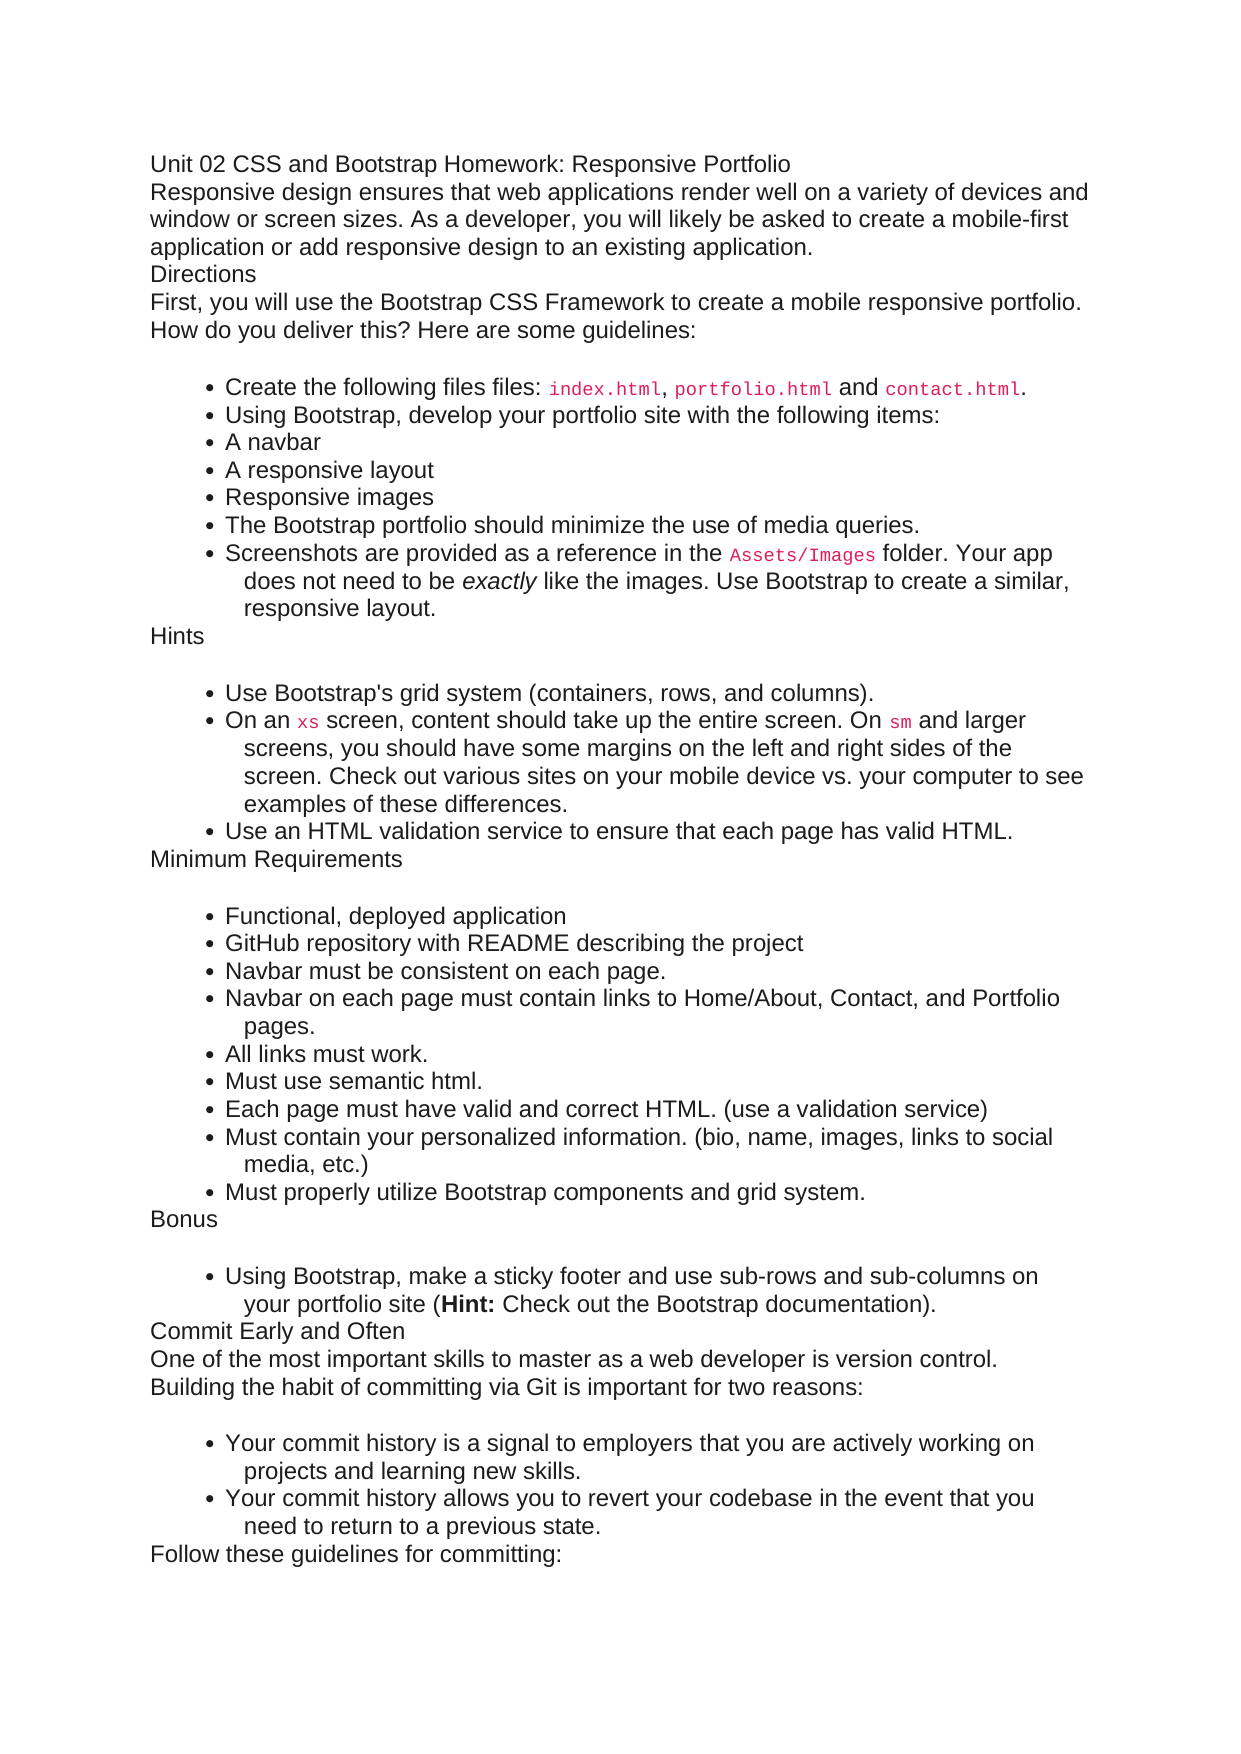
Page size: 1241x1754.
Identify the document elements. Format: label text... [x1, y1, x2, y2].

list Screenshots are provided as a reference in the Assets/Images folder. Your app does not need to be exactly like the images. Use Bootstrap to create a similar, responsive layout. [206, 538, 1090, 622]
list All links must work. [206, 1039, 1090, 1067]
list Functional, deployed application [206, 902, 1090, 929]
list Must properly utilize Bootstrap components and grid system. [206, 1178, 1090, 1205]
text Commit Early and Often One of the most important skills to master as a web developer is version control. Building the habit of committing via Git is important for two reasons: [150, 1317, 1090, 1400]
text Bonus [150, 1205, 1090, 1233]
list Create the following files files: index.html, portfolio.html and contact.html. [206, 372, 1090, 401]
list Responsive images [206, 483, 1090, 511]
list A responsive layout [206, 456, 1090, 483]
list Navbar on each page must contain links to Home/About, Contact, and Portfolio pages. [206, 984, 1090, 1039]
list Use Bootstrap's grid system (containers, rows, and columns). [206, 679, 1090, 706]
list The Bootstrap portfolio should minimize the use of media queries. [206, 511, 1090, 538]
list Navbar must be consistent on each page. [206, 957, 1090, 984]
list Using Bootstrap, develop your portfolio site with the following items: [206, 401, 1090, 428]
list Must use semantic html. [206, 1067, 1090, 1095]
list A navbar [206, 428, 1090, 456]
list Must contain your personalized information. (bio, name, images, links to social media, etc.) [206, 1122, 1090, 1178]
list Each page must have valid and correct HTML. (use a validation service) [206, 1095, 1090, 1122]
list Use an HTML validation service to ensure that each page has valid HTML. [206, 817, 1090, 845]
text Follow these guidelines for committing: [150, 1539, 1090, 1567]
text Unit 02 CSS and Bootstrap Homework: Responsive Portfolio Responsive design ensures that web applications render well on a variety of devices and window or screen sizes. As a developer, you will likely be asked to create a mobile-first application or add responsive design to an existing application. Directions First, you will use the Bootstrap CSS Framework to create a mobile responsive portfolio. How do you deliver this? Here are some guidelines: [150, 150, 1090, 343]
list Your commit history allows you to revert your codebase in the event that you need to return to a previous state. [206, 1484, 1090, 1539]
list On an xs screen, content should take up the entire screen. On sm and larger screens, you should have some margins on the left and right sides of the screen. Check out various sites on your mobile device vs. your computer to see examples of these differences. [206, 706, 1090, 817]
list GitHub repository with README describing the project [206, 929, 1090, 957]
list Using Bootstrap, make a sticky footer and use sub-rows and sub-columns on your portfolio site (Hint: Check out the Bootstrap documentation). [206, 1262, 1090, 1317]
list Your commit history is a signal to employers that you are actively working on projects and learning new skills. [206, 1429, 1090, 1484]
text Minimum Requirements [150, 845, 1090, 872]
text Hints [150, 622, 1090, 649]
